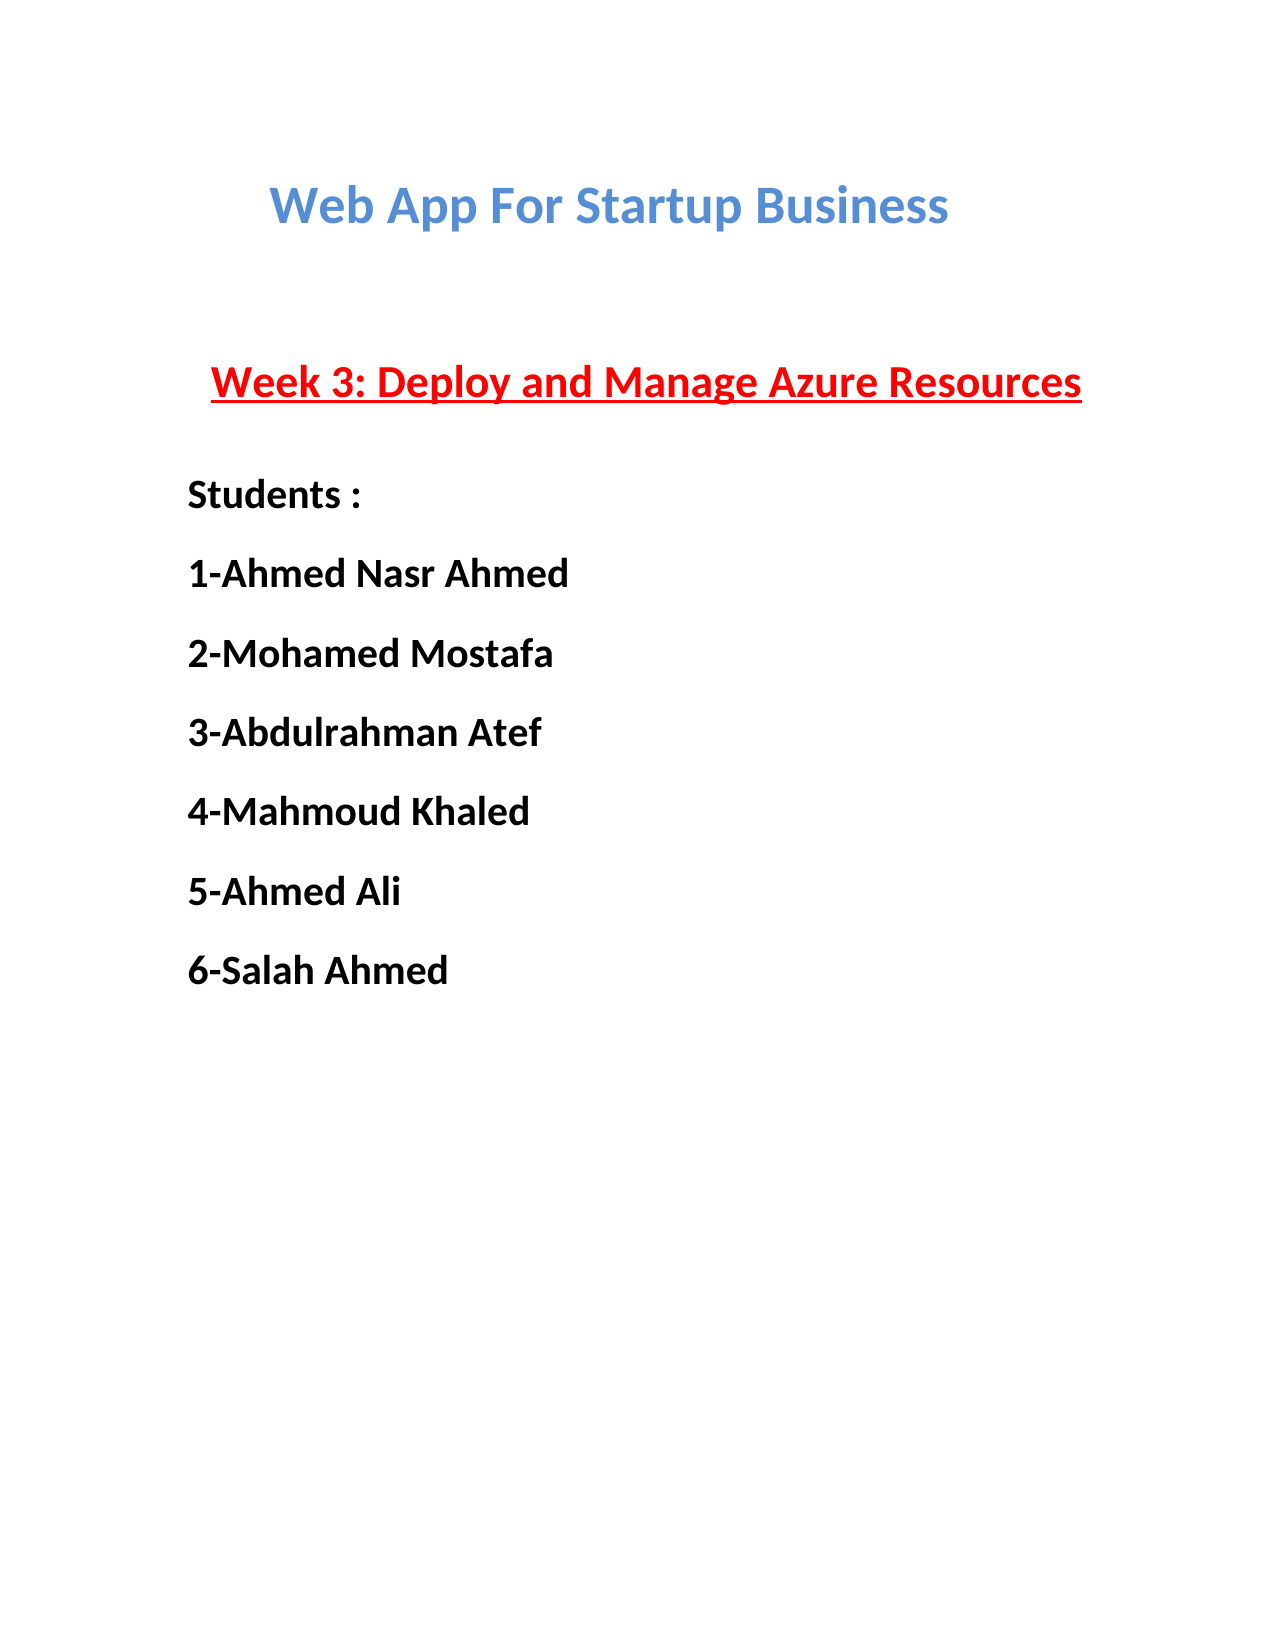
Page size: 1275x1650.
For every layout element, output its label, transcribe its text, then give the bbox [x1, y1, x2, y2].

list Mohamed Mostafa [187, 627, 1087, 677]
list Ahmed Nasr Ahmed [187, 547, 1087, 598]
subtitle Web App For Startup Business [187, 171, 1087, 237]
subtitle Week 3: Deploy and Manage Azure Resources [187, 353, 1087, 409]
list Ahmed Ali [187, 864, 1087, 915]
list Salah Ahmed [187, 944, 1087, 994]
list Abdulrahman Atef [187, 706, 1087, 757]
list Mahmoud Khaled [187, 785, 1087, 836]
text Students : [187, 468, 1087, 519]
